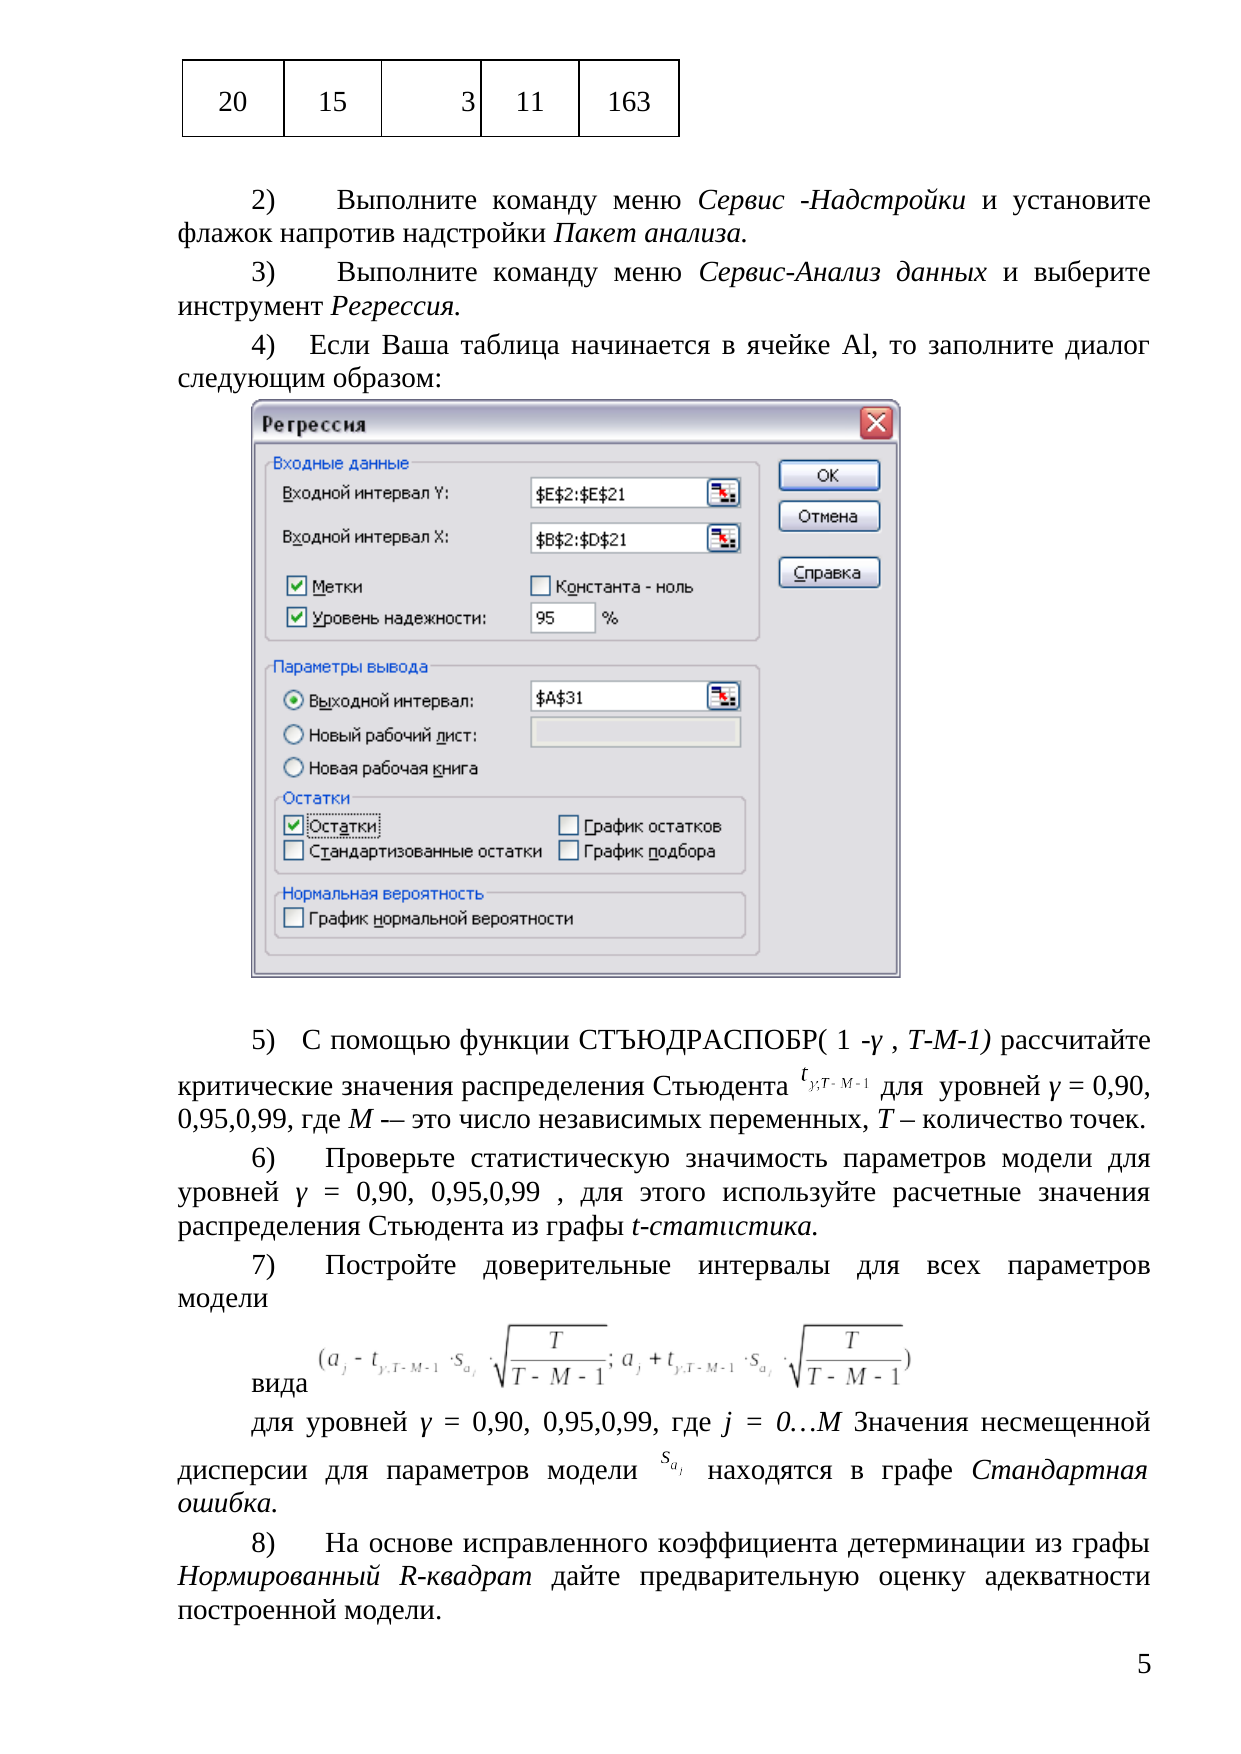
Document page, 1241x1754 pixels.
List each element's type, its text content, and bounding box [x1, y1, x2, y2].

text 2) Выполните команду меню Сервис -Надстройки и установите флажок напротив надстройки Пакет анализа. [177, 182, 1151, 249]
text вида [177, 1319, 1151, 1399]
picture [251, 399, 901, 978]
table_cell 11 [482, 61, 578, 136]
text 3) Выполните команду меню Сервис-Анализ данных и выберите инструмент Регрессия. [177, 254, 1151, 321]
list Проверьте статистическую значимость параметров модели для уровней γ = 0,90, 0,95,0,99 , для этого используйте расчетные значения распределения Стьюдента из графы t-статιιстика. [177, 1141, 1151, 1241]
list Постройте доверительные интервалы для всех параметров модели [177, 1247, 1151, 1314]
table_cell 163 [580, 61, 678, 136]
text 4) Если Ваша таблица начинается в ячейке Аl, то заполните диалог следующим образом: [177, 327, 1151, 394]
list На основе исправленного коэффициента детерминации из графы Нормированный R-квадрат дайте предварительную оценку адекватности построенной модели. [177, 1525, 1151, 1625]
table_cell 15 [285, 61, 381, 136]
table_cell 20 [183, 61, 283, 136]
table_cell 3 [382, 61, 480, 136]
text 5) С помощью функции СТЪЮДРАСПОБР( 1 -γ , Т-М-1) рассчитайте критические значения распределения Стьюдента для уровней γ = 0,90, 0,95,0,99, где М -– это число независимых переменных, Т – количество точек. [177, 1022, 1151, 1135]
text для уровней γ = 0,90, 0,95,0,99, где j = 0…M Значения несмещенной дисперсии для параметров модели находятся в графе Стандартная ошибка. [177, 1404, 1151, 1519]
